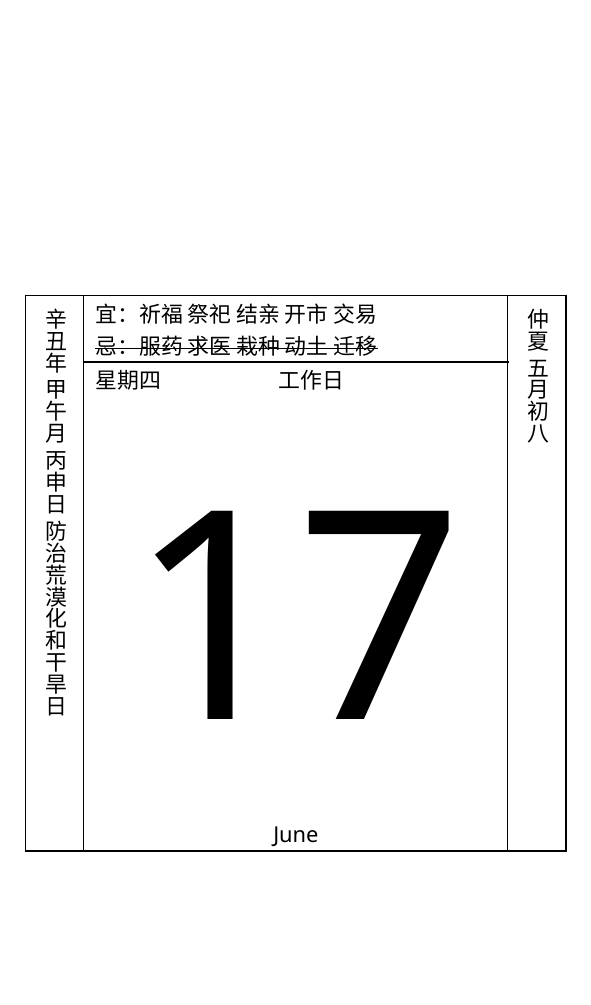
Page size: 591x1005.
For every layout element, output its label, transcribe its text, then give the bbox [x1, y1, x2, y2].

table_cell 星期四 工作日 17 June [84, 363, 507, 850]
table_header 仲夏 五月初八 [508, 296, 565, 850]
table_header 辛丑年 甲午月 丙申日 防治荒漠化和干旱日 [26, 296, 83, 850]
table_header 宜：祈福 祭祀 结亲 开市 交易 忌：服药 求医 栽种 动土 迁移 [84, 296, 507, 361]
